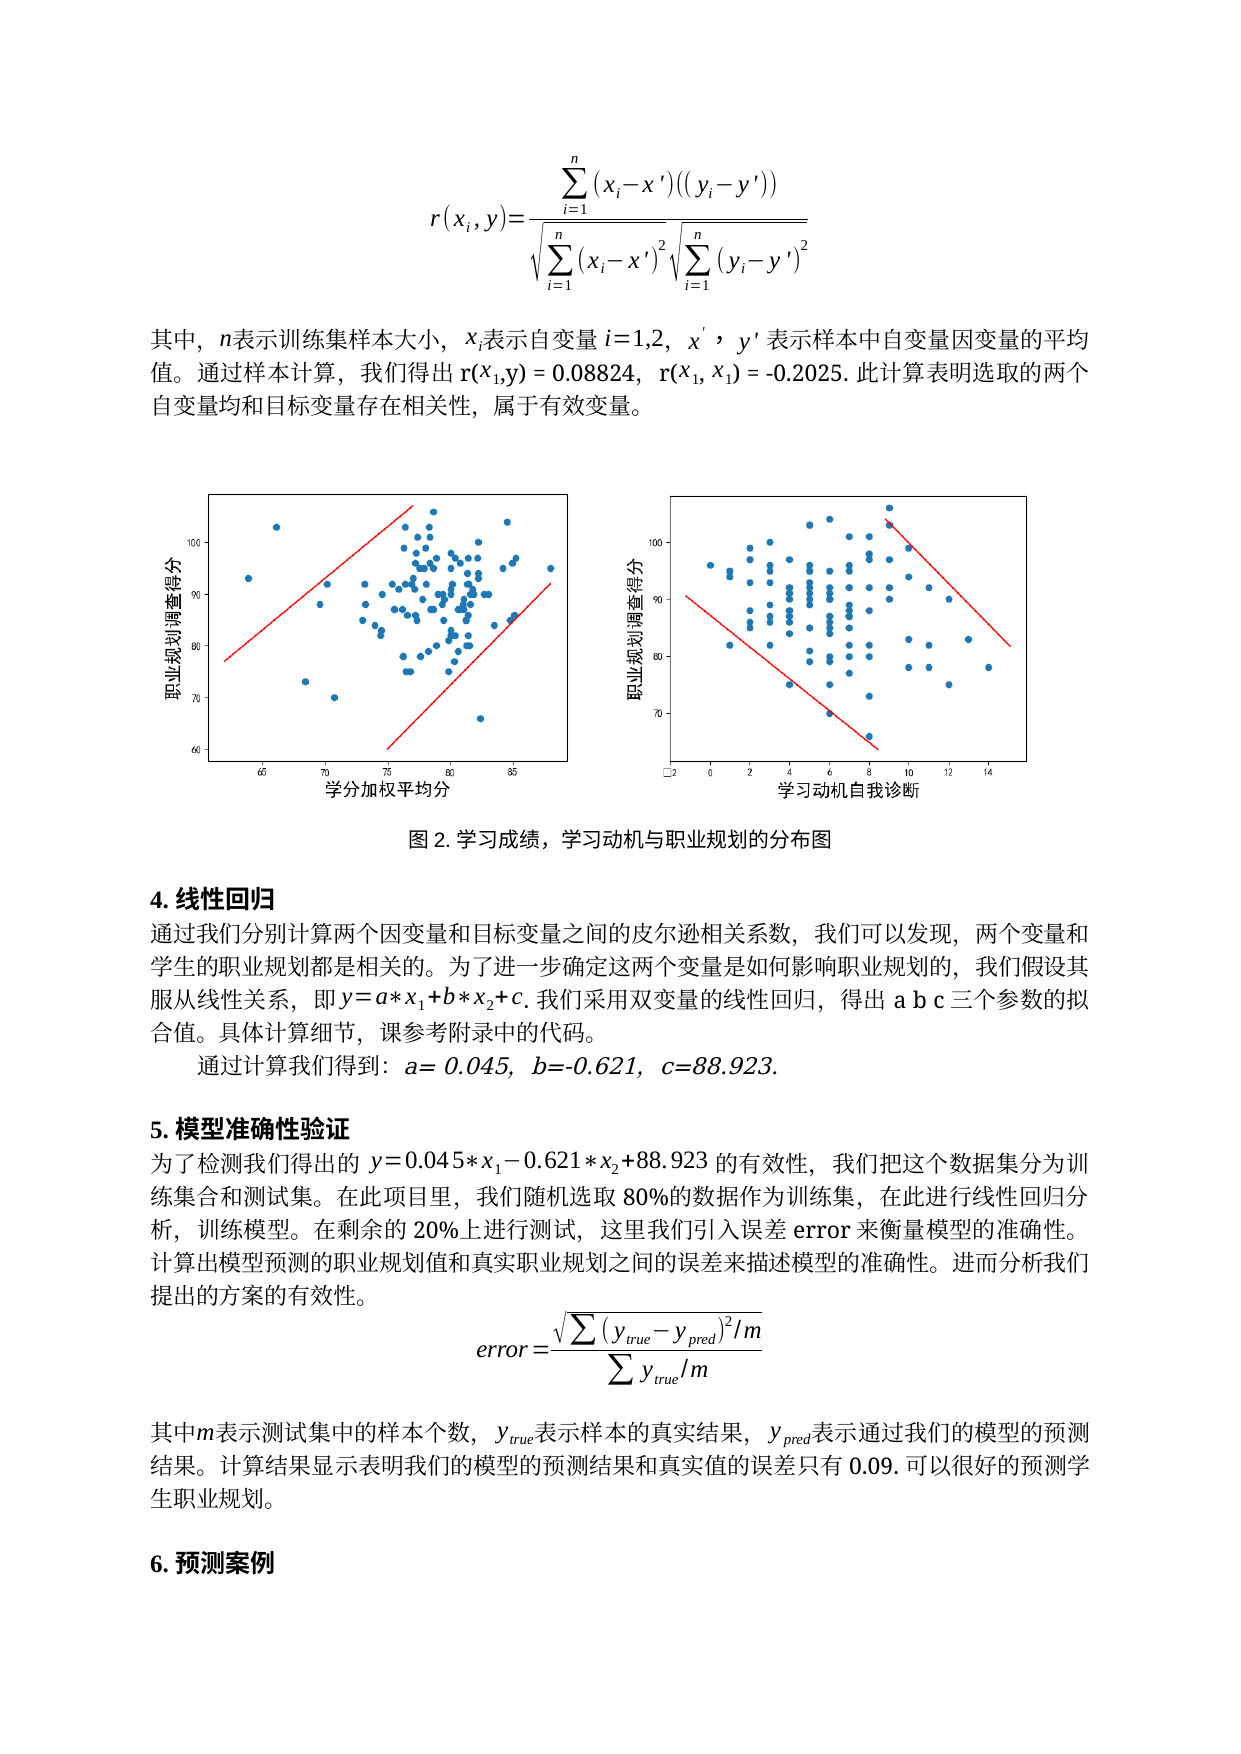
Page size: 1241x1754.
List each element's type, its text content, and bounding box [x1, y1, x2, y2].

text 4. 线性回归 [150, 879, 1090, 916]
text 为了检测我们得出的 的有效性，我们把这个数据集分为训练集合和测试集。在此项目里，我们随机选取80%的数据作为训练集，在此进行线性回归分析，训练模型。在剩余的20%上进行测试，这里我们引入误差error来衡量模型的准确性。计算出模型预测的职业规划值和真实职业规划之间的误差来描述模型的准确性。进而分析我们提出的方案的有效性。 [150, 1146, 1090, 1311]
picture [150, 452, 1072, 799]
text 6. 预测案例 [150, 1543, 1090, 1579]
text 其中，表示训练集样本大小，表示自变量 ， 表示样本中自变量因变量的平均值。通过样本计算，我们得出r(,y) = 0.08824，r(, ) = -0.2025. 此计算表明选取的两个自变量均和目标变量存在相关性，属于有效变量。 [150, 322, 1090, 421]
text 图2. 学习成绩，学习动机与职业规划的分布图 [150, 823, 1090, 853]
text 5. 模型准确性验证 [150, 1109, 1090, 1146]
text 其中表示测试集中的样本个数，表示样本的真实结果，表示通过我们的模型的预测结果。计算结果显示表明我们的模型的预测结果和真实值的误差只有0.09. 可以很好的预测学生职业规划。 [150, 1415, 1090, 1514]
text 通过计算我们得到：a= 0.045，b=-0.621，c=88.923. [150, 1048, 1090, 1081]
text 通过我们分别计算两个因变量和目标变量之间的皮尔逊相关系数，我们可以发现，两个变量和学生的职业规划都是相关的。为了进一步确定这两个变量是如何影响职业规划的，我们假设其服从线性关系，即. 我们采用双变量的线性回归，得出a b c三个参数的拟合值。具体计算细节，课参考附录中的代码。 [150, 916, 1090, 1048]
